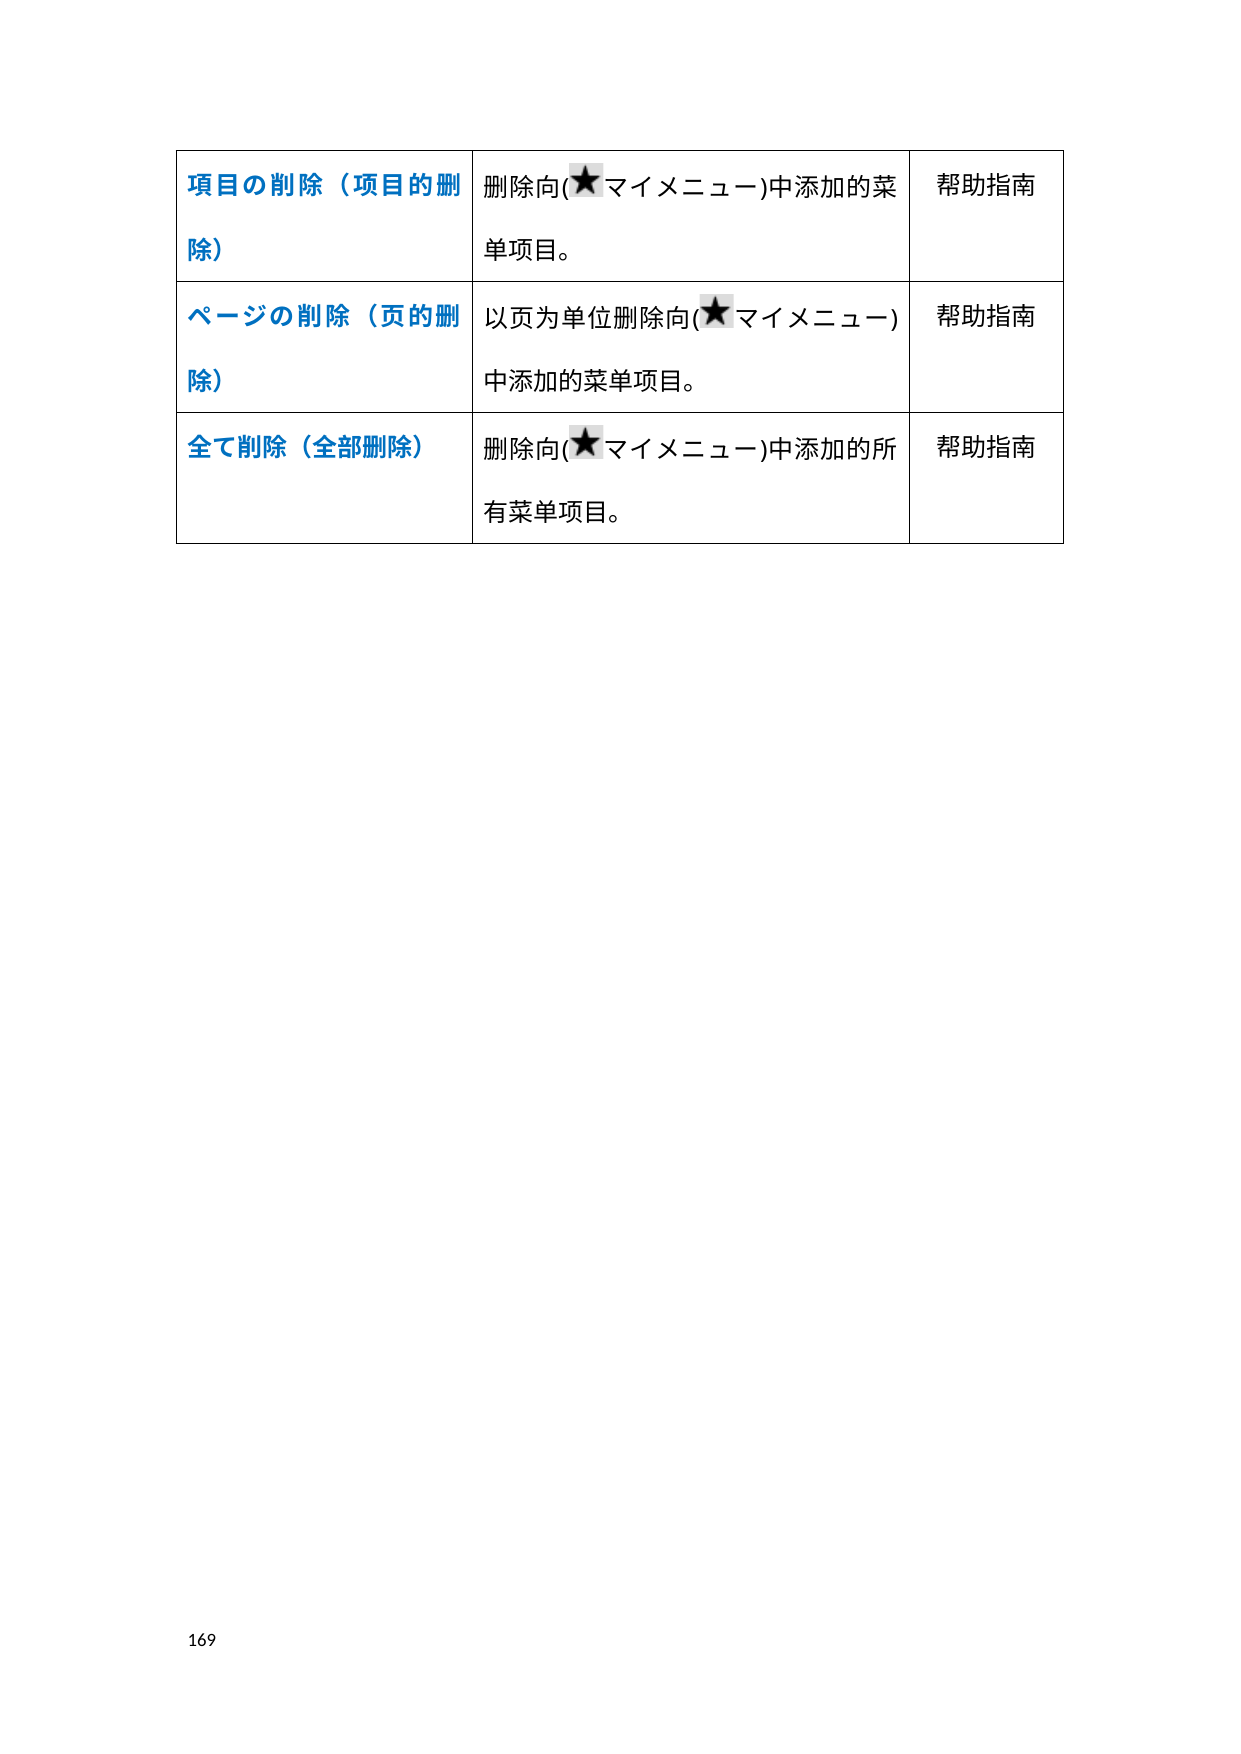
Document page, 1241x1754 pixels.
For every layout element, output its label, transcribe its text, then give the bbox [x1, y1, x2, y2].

picture [569, 425, 604, 459]
table_header 帮助指南 [910, 151, 1063, 281]
table_header 删除向(マイメニュー)中添加的菜单项目。 [473, 151, 909, 281]
table_cell 以页为单位删除向(マイメニュー)中添加的菜单项目。 [473, 282, 909, 412]
picture [569, 163, 604, 197]
table_cell 帮助指南 [910, 413, 1063, 543]
table_cell ページの削除（页的删除） [177, 282, 472, 412]
table_cell 删除向(マイメニュー)中添加的所有菜单项目。 [473, 413, 909, 543]
table_header 項目の削除（项目的删除） [177, 151, 472, 281]
table_cell 帮助指南 [910, 282, 1063, 412]
picture [699, 294, 734, 328]
table_cell 全て削除（全部删除） [177, 413, 472, 543]
